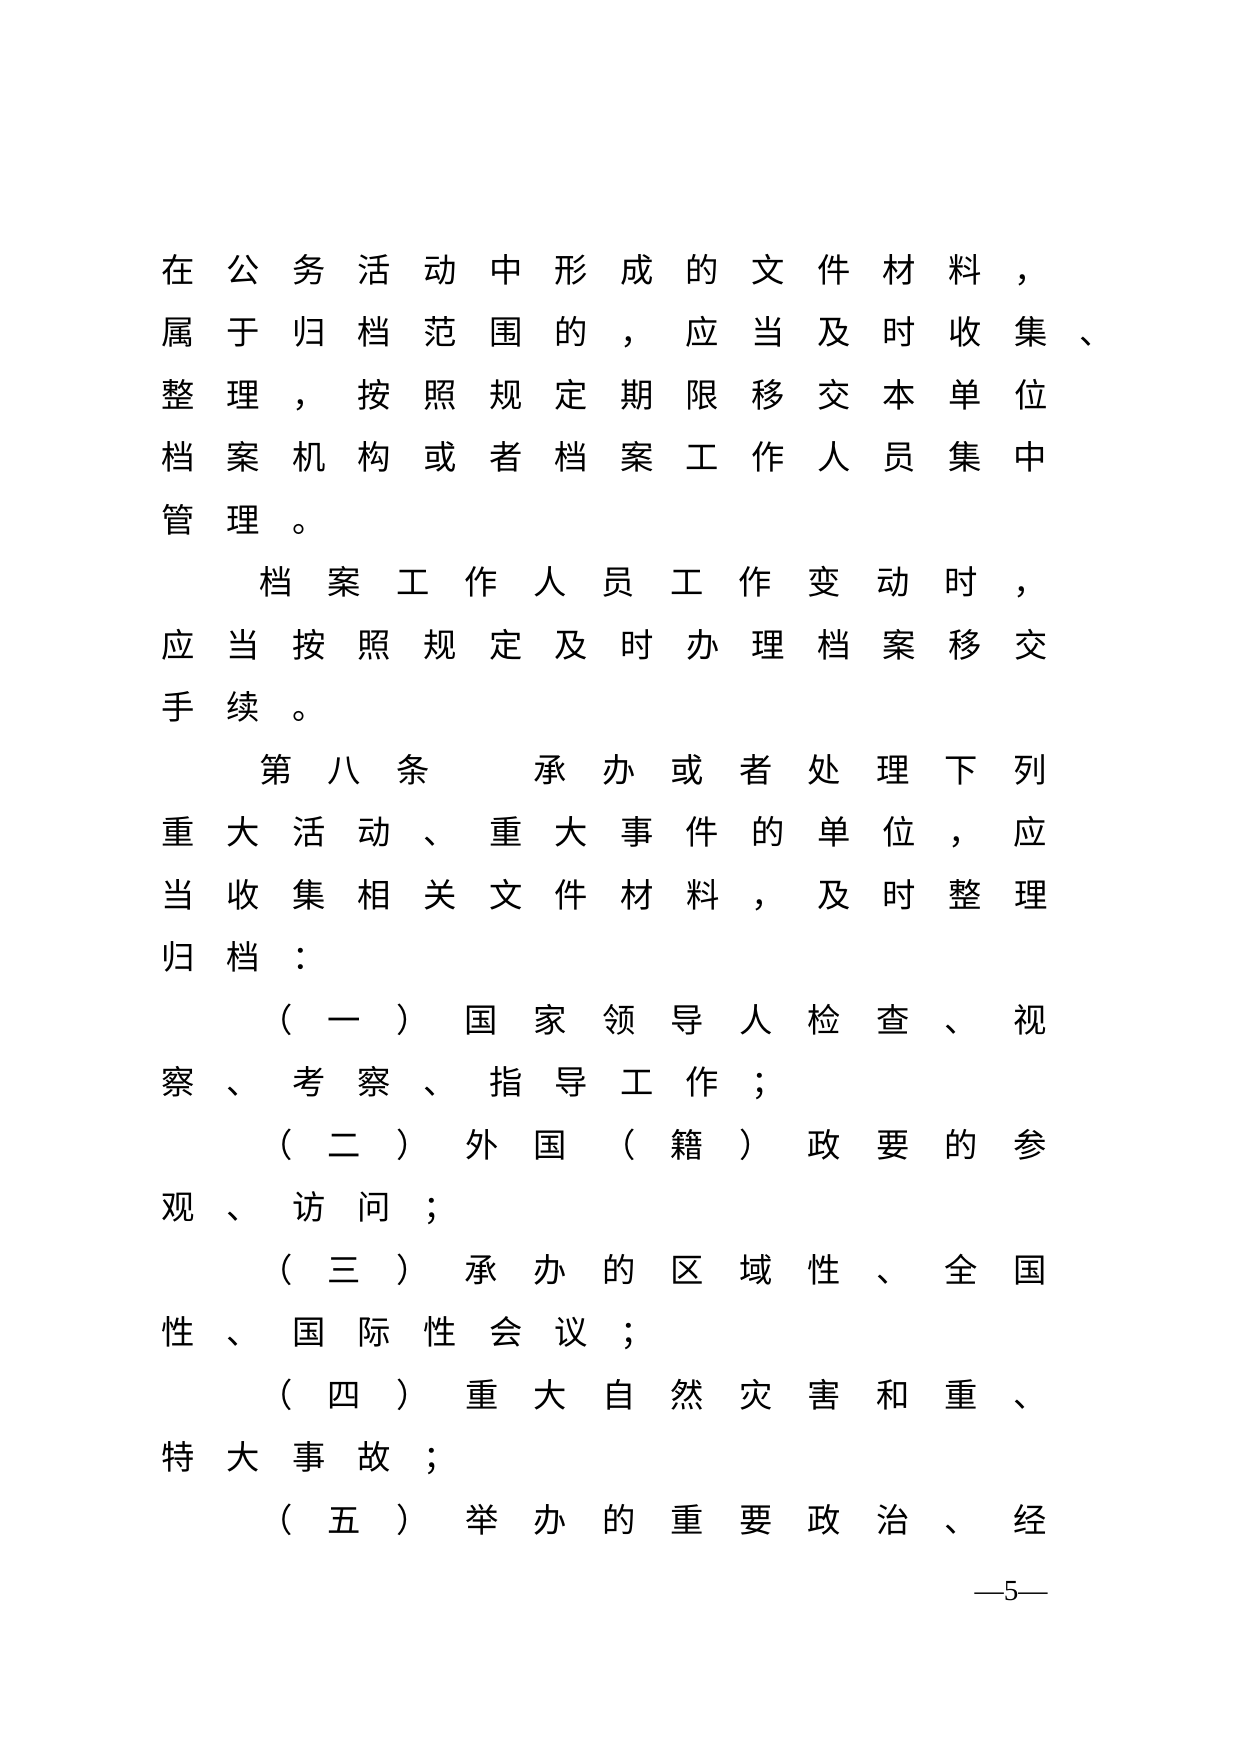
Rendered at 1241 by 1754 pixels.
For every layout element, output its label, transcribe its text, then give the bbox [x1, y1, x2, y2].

text （二）外国（籍）政要的参观、访问； [161, 1111, 1079, 1236]
text （三）承办的区域性、全国性、国际性会议； [161, 1236, 1079, 1361]
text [161, 1486, 1079, 1549]
text （一）国家领导人检查、视察、考察、指导工作； [161, 986, 1079, 1111]
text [161, 236, 1079, 549]
text 第八条 承办或者处理下列重大活动、重大事件的单位，应当收集相关文件材料，及时整理归档： [161, 736, 1079, 986]
text 档案工作人员工作变动时，应当按照规定及时办理档案移交手续。 [161, 549, 1079, 736]
text （四）重大自然灾害和重、特大事故； [161, 1361, 1079, 1486]
